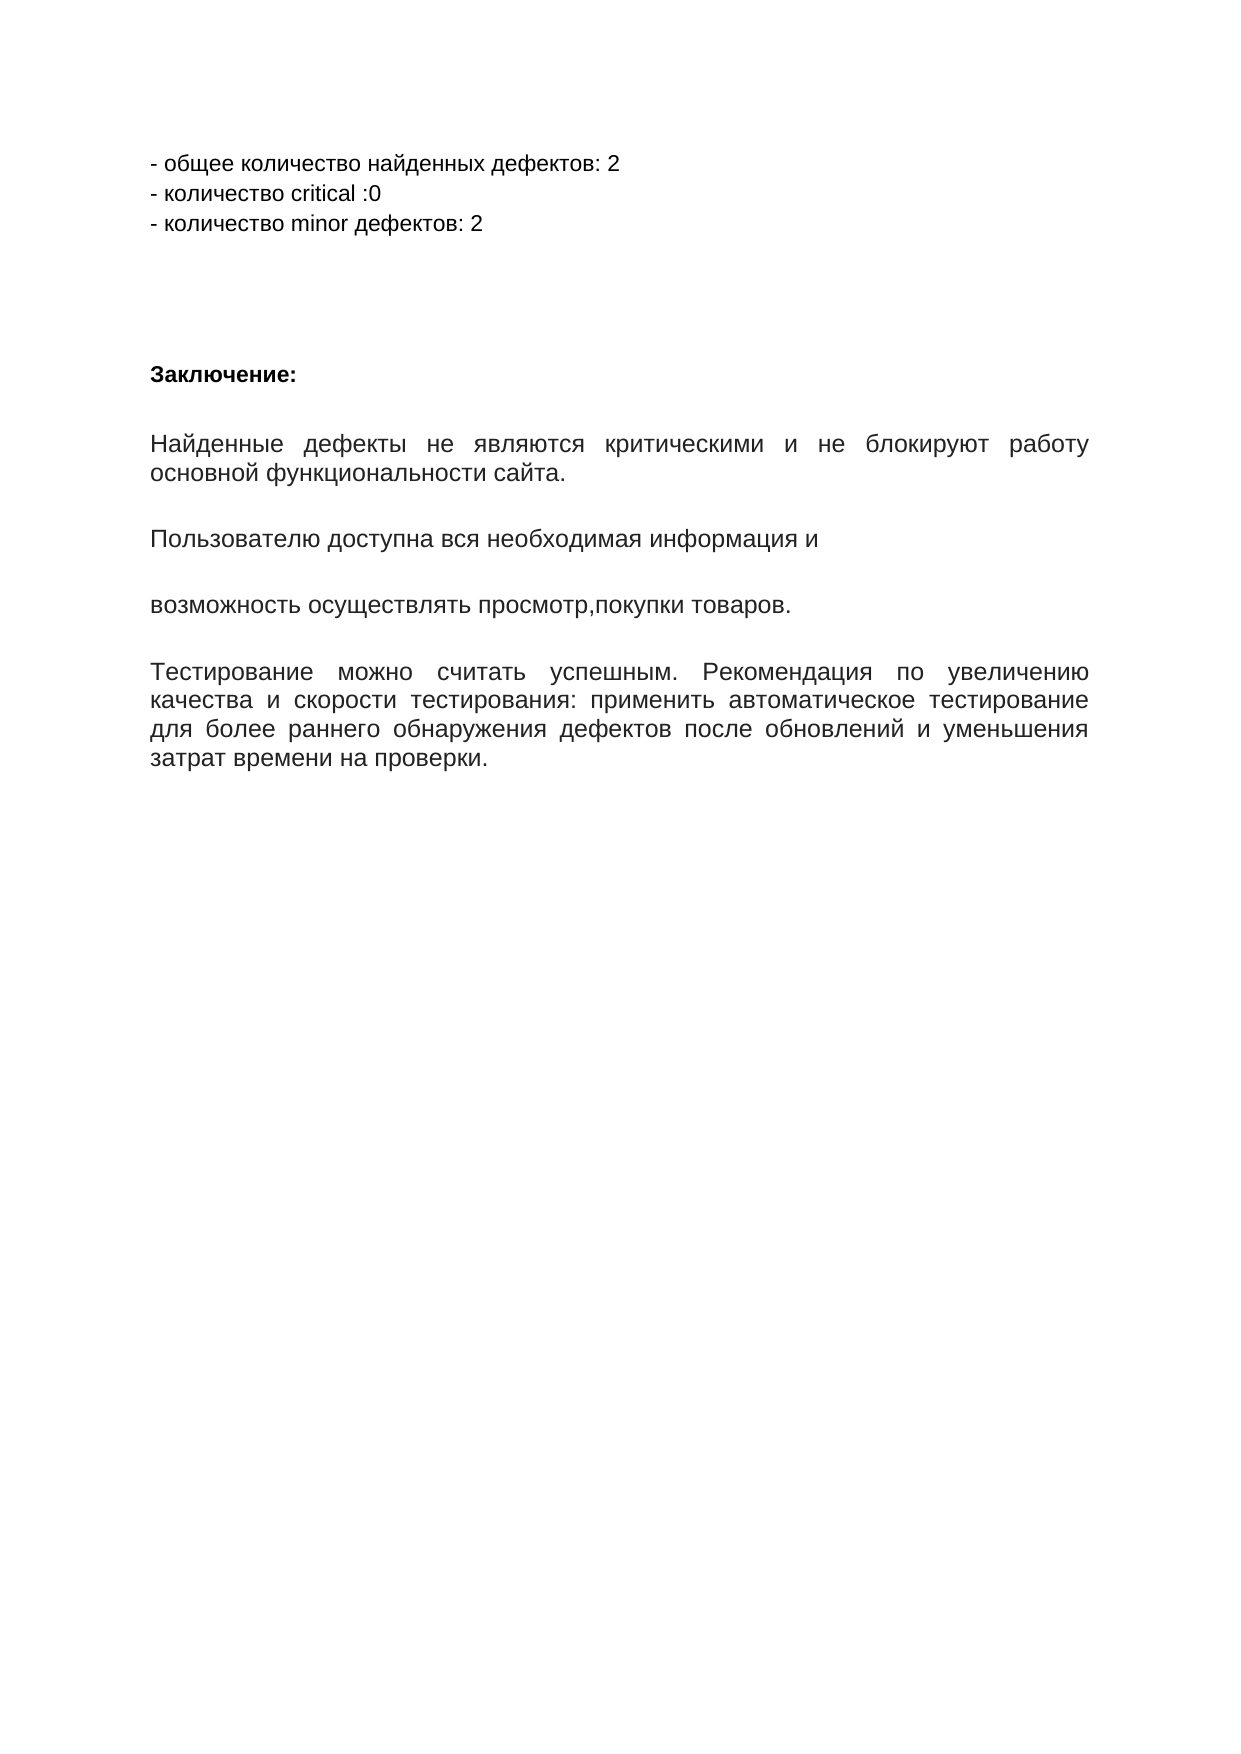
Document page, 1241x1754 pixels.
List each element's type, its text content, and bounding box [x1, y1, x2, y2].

text Найденные дефекты не являются критическими и не блокируют работу основной функциональности сайта. [150, 429, 1090, 487]
text Пользователю доступна вся необходимая информация и [150, 524, 1090, 553]
text - количество minor дефектов: 2 [150, 210, 1090, 237]
text Заключение: [150, 361, 1090, 388]
text - общее количество найденных дефектов: 2 [150, 150, 1090, 176]
text возможность осуществлять просмотр,покупки товаров. [150, 590, 1090, 619]
text Тестирование можно считать успешным. Рекомендация по увеличению качества и скорости тестирования: применить автоматическое тестирование для более раннего обнаружения дефектов после обновлений и уменьшения затрат времени на проверки. [150, 657, 1090, 772]
text - количество critical :0 [150, 180, 1090, 207]
